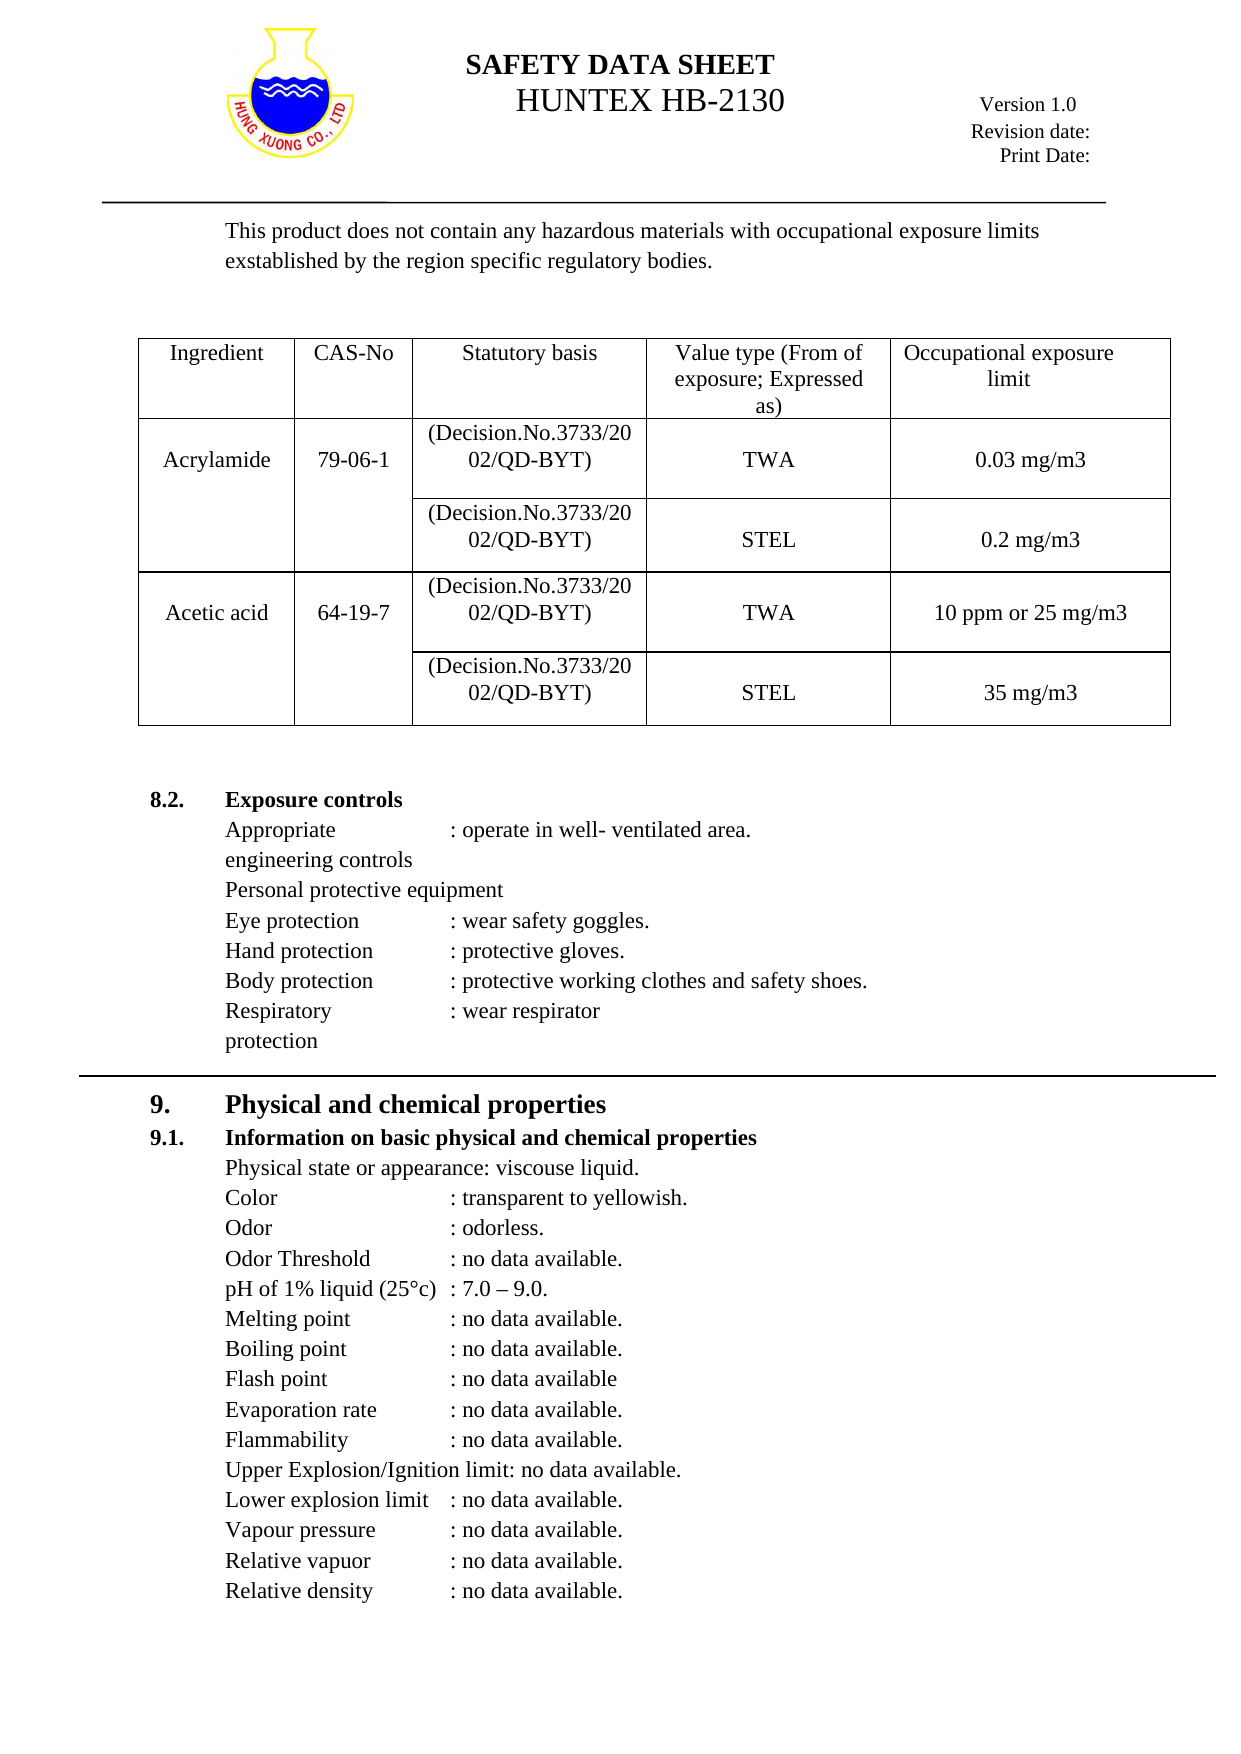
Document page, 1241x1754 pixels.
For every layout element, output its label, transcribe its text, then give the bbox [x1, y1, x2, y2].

table_cell Acrylamide [139, 419, 294, 571]
text Flammability : no data available. [150, 1426, 1090, 1452]
picture [226, 28, 354, 158]
text Odor : odorless. [150, 1214, 1090, 1241]
text 9. Physical and chemical properties [150, 1088, 1090, 1119]
table_cell 35 mg/m3 [891, 653, 1170, 724]
text 8.2. Exposure controls [150, 786, 1090, 812]
table_cell (Decision.No.3733/2002/QD-BYT) [413, 499, 646, 571]
text pH of 1% liquid (25°c) : 7.0 – 9.0. [150, 1275, 1090, 1301]
text Appropriate : operate in well- ventilated area. [150, 816, 1090, 842]
text Lower explosion limit : no data available. [150, 1486, 1090, 1513]
table_header CAS-No [295, 339, 412, 418]
text protection [150, 1028, 1090, 1054]
text Eye protection : wear safety goggles. [150, 907, 1090, 933]
table_cell 0.03 mg/m3 [891, 419, 1170, 498]
text Vapour pressure : no data available. [150, 1516, 1090, 1543]
table_cell (Decision.No.3733/2002/QD-BYT) [413, 419, 646, 498]
text Boiling point : no data available. [150, 1335, 1090, 1362]
table_header Occupational exposure limit [891, 339, 1170, 418]
text 9.1. Information on basic physical and chemical properties [150, 1124, 1090, 1150]
text engineering controls [150, 846, 1090, 873]
text Odor Threshold : no data available. [150, 1244, 1090, 1271]
text This product does not contain any hazardous materials with occupational exposure limits exstablished by the region specific regulatory bodies. [150, 217, 1090, 274]
table_header Value type (From of exposure; Expressed as) [647, 339, 890, 418]
table_cell TWA [647, 573, 890, 651]
text Relative density : no data available. [150, 1577, 1090, 1603]
table_cell (Decision.No.3733/2002/QD-BYT) [413, 653, 646, 724]
text Personal protective equipment [150, 877, 1090, 903]
table_cell 79-06-1 [295, 419, 412, 571]
text Color : transparent to yellowish. [150, 1184, 1090, 1211]
text Relative vapuor : no data available. [150, 1547, 1090, 1573]
text Flash point : no data available [150, 1365, 1090, 1392]
table_header Statutory basis [413, 339, 646, 418]
table_cell Acetic acid [139, 573, 294, 724]
table_cell (Decision.No.3733/2002/QD-BYT) [413, 573, 646, 651]
text Respiratory : wear respirator [150, 997, 1090, 1024]
table_cell 0.2 mg/m3 [891, 499, 1170, 571]
table_cell TWA [647, 419, 890, 498]
table_cell 64-19-7 [295, 573, 412, 724]
table_cell 10 ppm or 25 mg/m3 [891, 573, 1170, 651]
table_cell STEL [647, 653, 890, 724]
table_header Ingredient [139, 339, 294, 418]
text Physical state or appearance: viscouse liquid. [150, 1154, 1090, 1180]
table_cell STEL [647, 499, 890, 571]
text Melting point : no data available. [150, 1305, 1090, 1331]
text Hand protection : protective gloves. [150, 937, 1090, 963]
text Evaporation rate : no data available. [150, 1396, 1090, 1422]
text Upper Explosion/Ignition limit: no data available. [150, 1456, 1090, 1482]
text Body protection : protective working clothes and safety shoes. [150, 967, 1090, 993]
